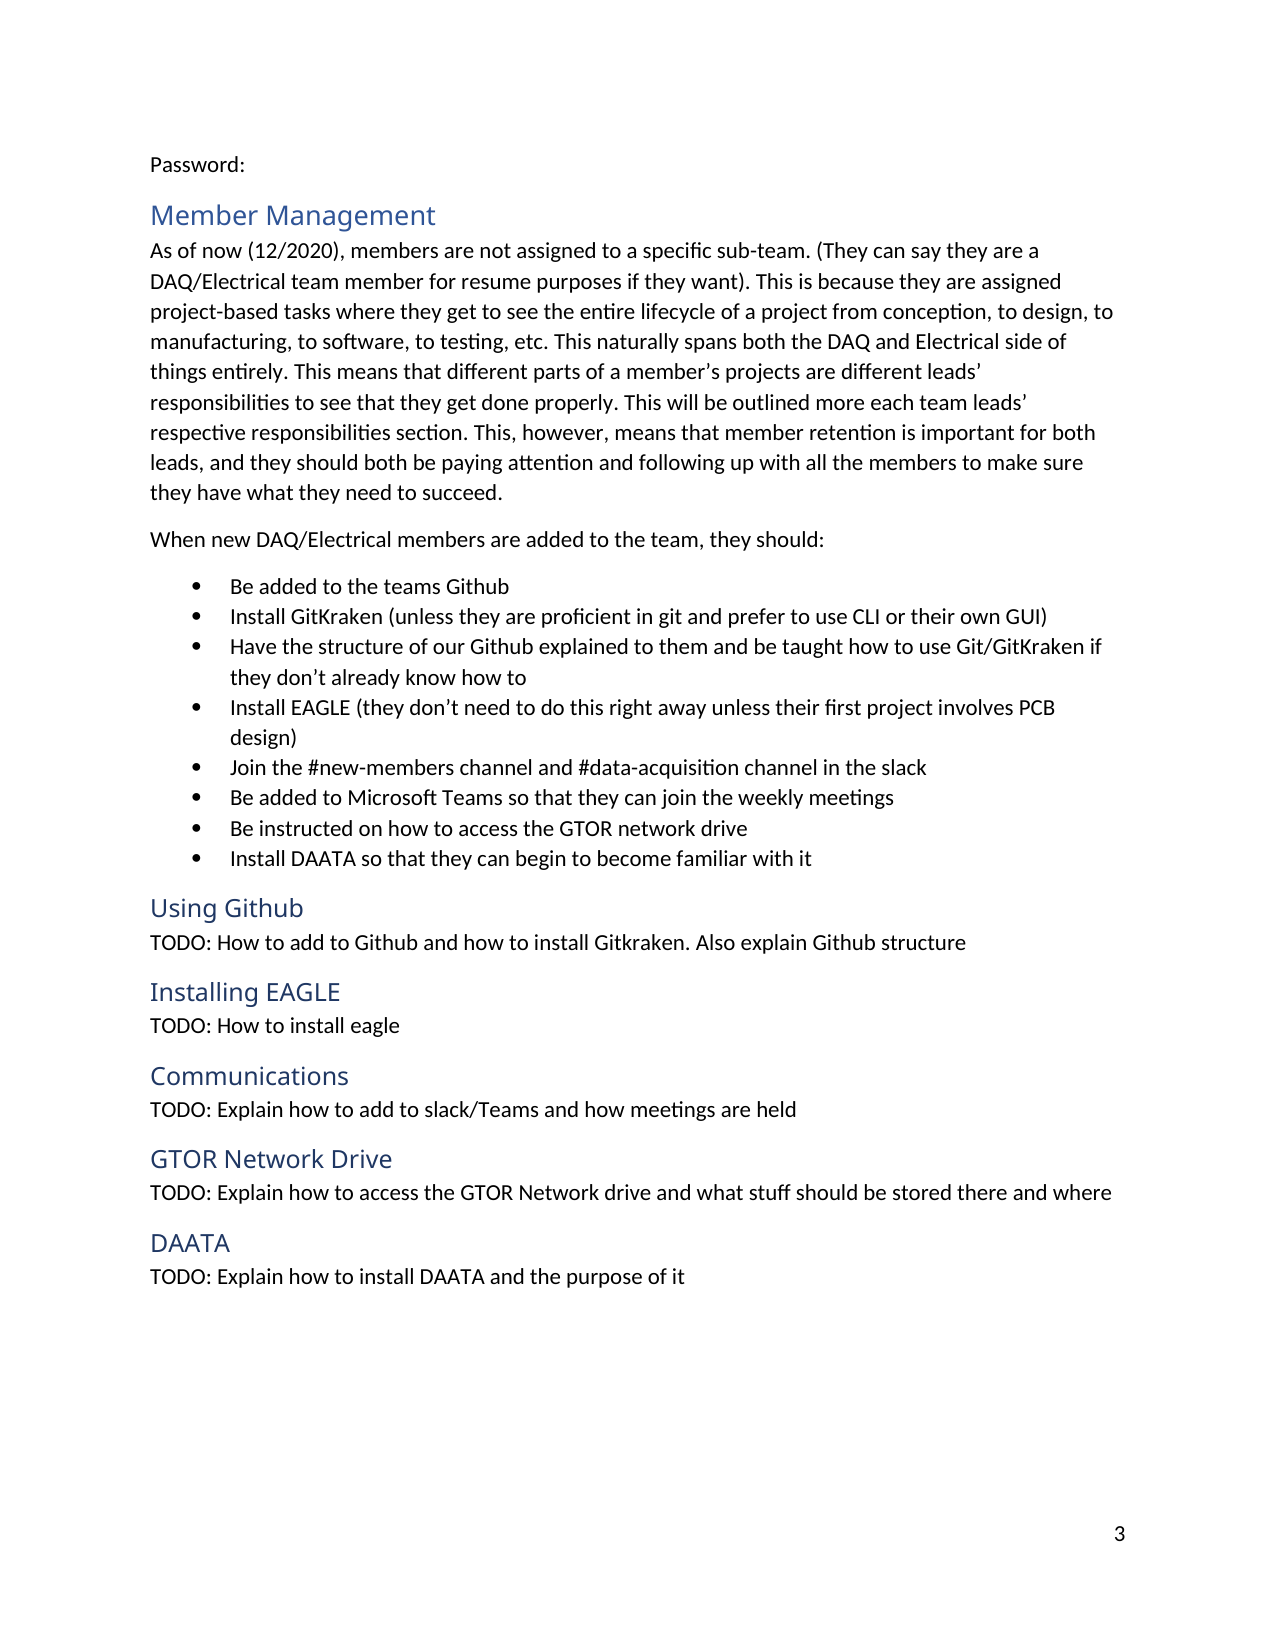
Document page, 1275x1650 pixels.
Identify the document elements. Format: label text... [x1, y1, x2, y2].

list Install DAATA so that they can begin to become familiar with it [192, 844, 1125, 872]
list Be added to Microsoft Teams so that they can join the weekly meetings [192, 783, 1125, 812]
text TODO: How to add to Github and how to install Gitkraken. Also explain Github structure [150, 928, 1125, 956]
text When new DAQ/Electrical members are added to the team, they should: [150, 525, 1125, 553]
subtitle GTOR Network Drive [150, 1142, 1125, 1176]
list Have the structure of our Github explained to them and be taught how to use Git/GitKraken if they don’t already know how to [192, 632, 1125, 691]
list Be added to the teams Github [192, 572, 1125, 600]
text Password: [150, 150, 1125, 178]
text TODO: Explain how to access the GTOR Network drive and what stuff should be stored there and where [150, 1178, 1125, 1207]
subtitle Member Management [150, 197, 1125, 234]
text As of now (12/2020), members are not assigned to a specific sub-team. (They can say they are a DAQ/Electrical team member for resume purposes if they want). This is because they are assigned project-based tasks where they get to see the entire lifecycle of a project from conception, to design, to manufacturing, to software, to testing, etc. This naturally spans both the DAQ and Electrical side of things entirely. This means that different parts of a member’s projects are different leads’ responsibilities to see that they get done properly. This will be outlined more each team leads’ respective responsibilities section. This, however, means that member retention is important for both leads, and they should both be paying attention and following up with all the members to make sure they have what they need to succeed. [150, 237, 1125, 506]
subtitle DAATA [150, 1225, 1125, 1259]
subtitle Communications [150, 1058, 1125, 1092]
text TODO: Explain how to install DAATA and the purpose of it [150, 1262, 1125, 1290]
text TODO: Explain how to add to slack/Teams and how meetings are held [150, 1095, 1125, 1123]
list Join the #new-members channel and #data-acquisition channel in the slack [192, 753, 1125, 781]
subtitle Installing EAGLE [150, 974, 1125, 1008]
list Be instructed on how to access the GTOR network drive [192, 814, 1125, 842]
list Install GitKraken (unless they are proficient in git and prefer to use CLI or their own GUI) [192, 602, 1125, 630]
list Install EAGLE (they don’t need to do this right away unless their first project involves PCB design) [192, 693, 1125, 751]
subtitle Using Github [150, 891, 1125, 925]
text TODO: How to install eagle [150, 1011, 1125, 1039]
